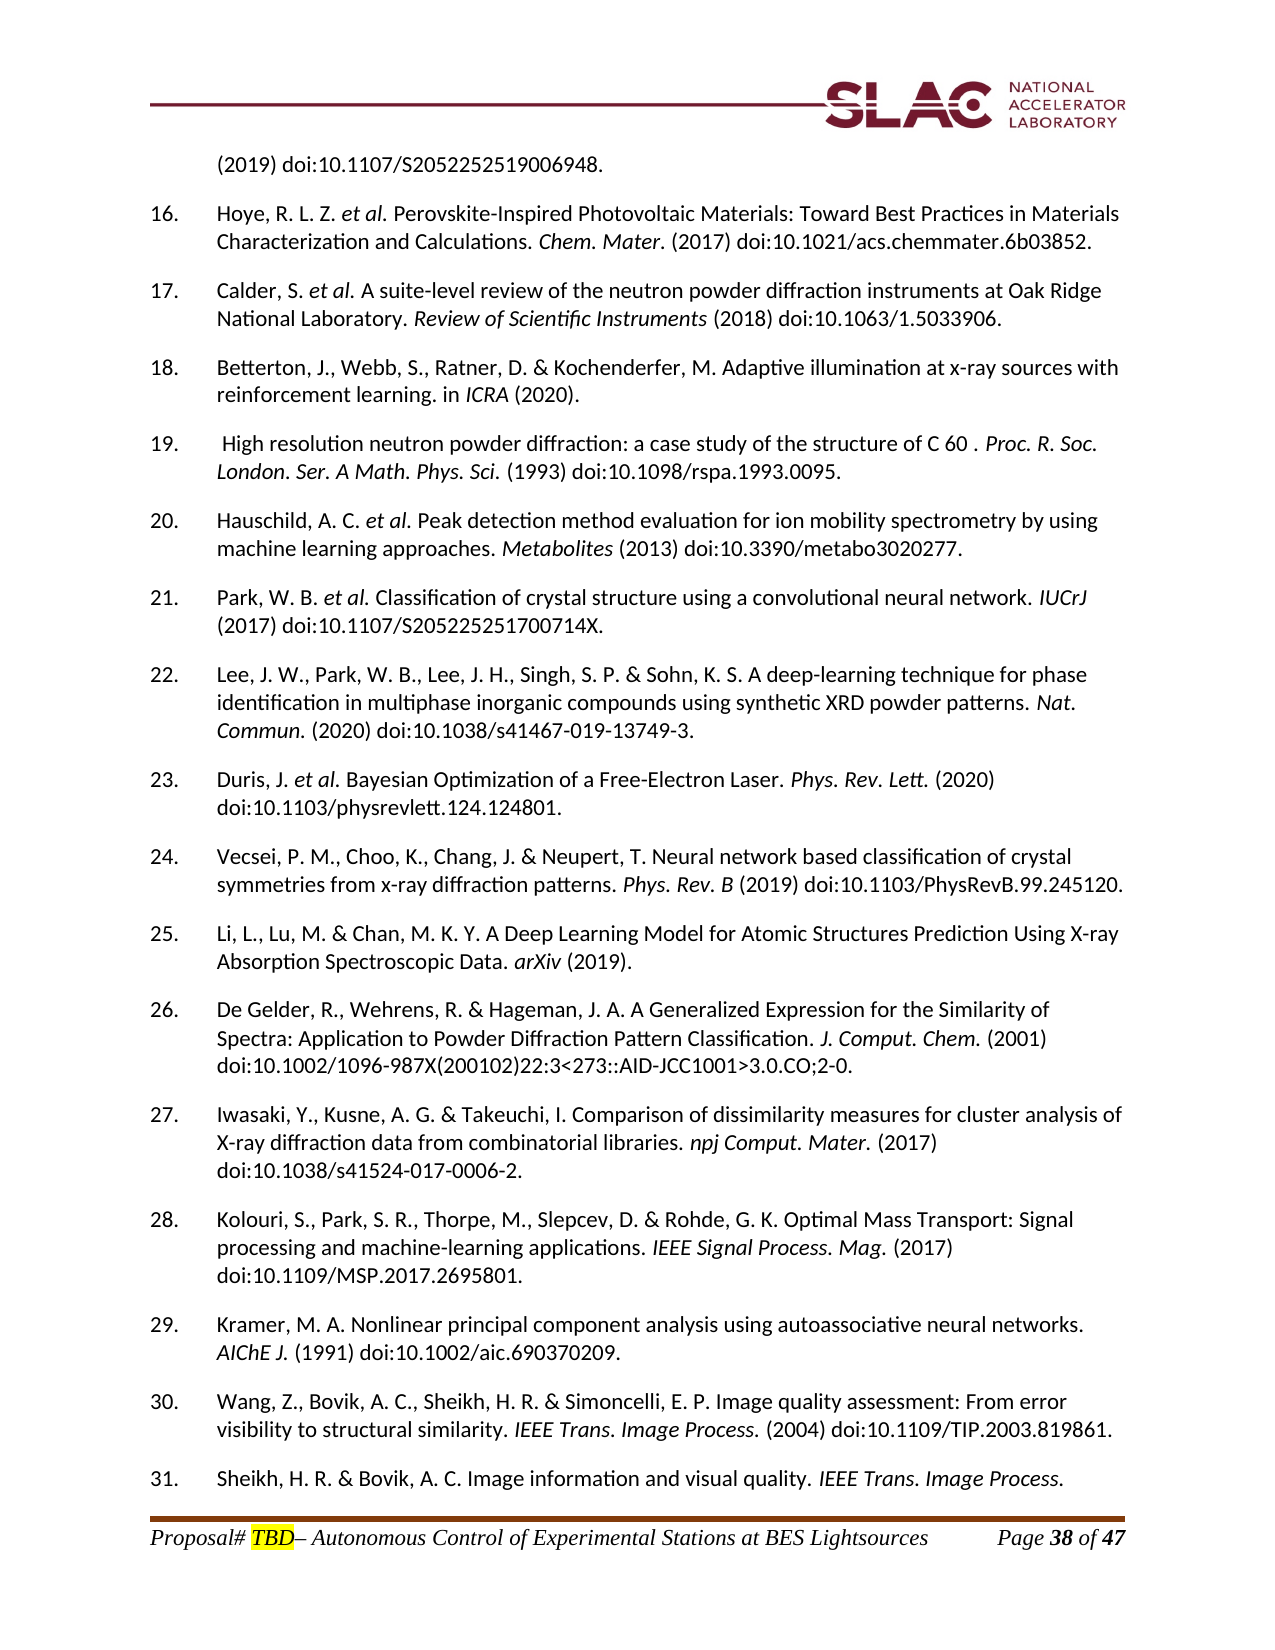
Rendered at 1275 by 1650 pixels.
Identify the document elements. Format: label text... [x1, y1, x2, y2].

text 22. Lee, J. W., Park, W. B., Lee, J. H., Singh, S. P. & Sohn, K. S. A deep-learning technique for phase identification in multiphase inorganic compounds using synthetic XRD powder patterns. Nat. Commun. (2020) doi:10.1038/s41467-019-13749-3. [150, 660, 1125, 744]
text 18. Betterton, J., Webb, S., Ratner, D. & Kochenderfer, M. Adaptive illumination at x-ray sources with reinforcement learning. in ICRA (2020). [150, 353, 1125, 409]
text 19. High resolution neutron powder diffraction: a case study of the structure of C 60 . Proc. R. Soc. London. Ser. A Math. Phys. Sci. (1993) doi:10.1098/rspa.1993.0095. [150, 429, 1125, 486]
picture [150, 75, 1169, 135]
text 26. De Gelder, R., Wehrens, R. & Hageman, J. A. A Generalized Expression for the Similarity of Spectra: Application to Powder Diffraction Pattern Classification. J. Comput. Chem. (2001) doi:10.1002/1096-987X(200102)22:3<273::AID-JCC1001>3.0.CO;2-0. [150, 996, 1125, 1080]
text 17. Calder, S. et al. A suite-level review of the neutron powder diffraction instruments at Oak Ridge National Laboratory. Review of Scientific Instruments (2018) doi:10.1063/1.5033906. [150, 276, 1125, 332]
text 28. Kolouri, S., Park, S. R., Thorpe, M., Slepcev, D. & Rohde, G. K. Optimal Mass Transport: Signal processing and machine-learning applications. IEEE Signal Process. Mag. (2017) doi:10.1109/MSP.2017.2695801. [150, 1205, 1125, 1289]
text 15. Christensen, J. et al. Radiation damage in small-molecule crystallography: Fact not fiction. IUCrJ (2019) doi:10.1107/S2052252519006948. [150, 150, 1125, 178]
text 27. Iwasaki, Y., Kusne, A. G. & Takeuchi, I. Comparison of dissimilarity measures for cluster analysis of X-ray diffraction data from combinatorial libraries. npj Comput. Mater. (2017) doi:10.1038/s41524-017-0006-2. [150, 1101, 1125, 1184]
text 31. Sheikh, H. R. & Bovik, A. C. Image information and visual quality. IEEE Trans. Image Process. (2006) doi:10.1109/TIP.2005.859378. [150, 1464, 1125, 1492]
text 24. Vecsei, P. M., Choo, K., Chang, J. & Neupert, T. Neural network based classification of crystal symmetries from x-ray diffraction patterns. Phys. Rev. B (2019) doi:10.1103/PhysRevB.99.245120. [150, 842, 1125, 898]
text 23. Duris, J. et al. Bayesian Optimization of a Free-Electron Laser. Phys. Rev. Lett. (2020) doi:10.1103/physrevlett.124.124801. [150, 765, 1125, 821]
text 16. Hoye, R. L. Z. et al. Perovskite-Inspired Photovoltaic Materials: Toward Best Practices in Materials Characterization and Calculations. Chem. Mater. (2017) doi:10.1021/acs.chemmater.6b03852. [150, 199, 1125, 255]
text 29. Kramer, M. A. Nonlinear principal component analysis using autoassociative neural networks. AIChE J. (1991) doi:10.1002/aic.690370209. [150, 1310, 1125, 1366]
text 20. Hauschild, A. C. et al. Peak detection method evaluation for ion mobility spectrometry by using machine learning approaches. Metabolites (2013) doi:10.3390/metabo3020277. [150, 506, 1125, 562]
text 30. Wang, Z., Bovik, A. C., Sheikh, H. R. & Simoncelli, E. P. Image quality assessment: From error visibility to structural similarity. IEEE Trans. Image Process. (2004) doi:10.1109/TIP.2003.819861. [150, 1387, 1125, 1443]
text 25. Li, L., Lu, M. & Chan, M. K. Y. A Deep Learning Model for Atomic Structures Prediction Using X-ray Absorption Spectroscopic Data. arXiv (2019). [150, 919, 1125, 975]
text 21. Park, W. B. et al. Classification of crystal structure using a convolutional neural network. IUCrJ (2017) doi:10.1107/S205225251700714X. [150, 583, 1125, 639]
